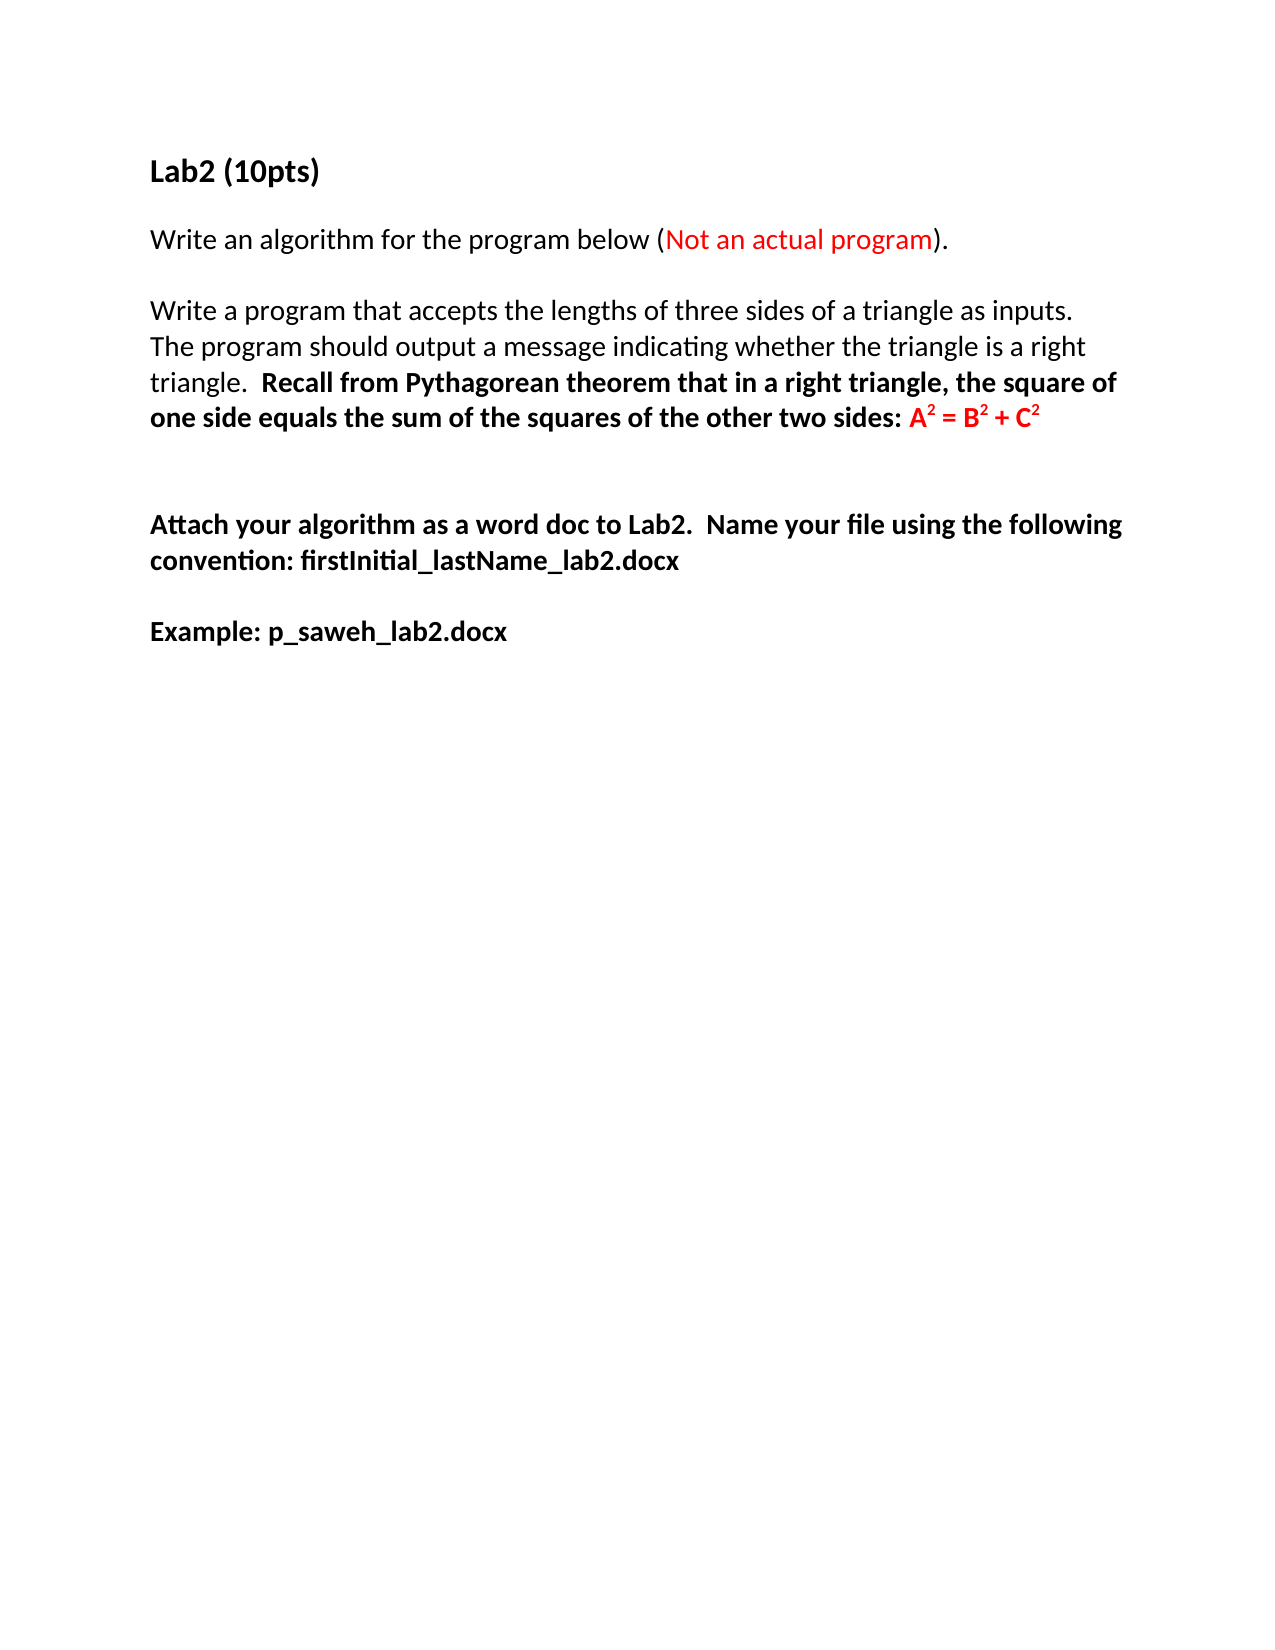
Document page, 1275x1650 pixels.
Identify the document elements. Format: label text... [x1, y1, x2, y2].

text Attach your algorithm as a word doc to Lab2. Name your file using the following convention: firstInitial_lastName_lab2.docx [150, 506, 1125, 577]
text Lab2 (10pts) [150, 150, 1125, 191]
text Write an algorithm for the program below (Not an actual program). [150, 221, 1125, 257]
text Write a program that accepts the lengths of three sides of a triangle as inputs. The program should output a message indicating whether the triangle is a right triangle. Recall from Pythagorean theorem that in a right triangle, the square of one side equals the sum of the squares of the other two sides: A2 = B2 + C2 [150, 292, 1125, 435]
text Example: p_saweh_lab2.docx [150, 613, 1125, 649]
